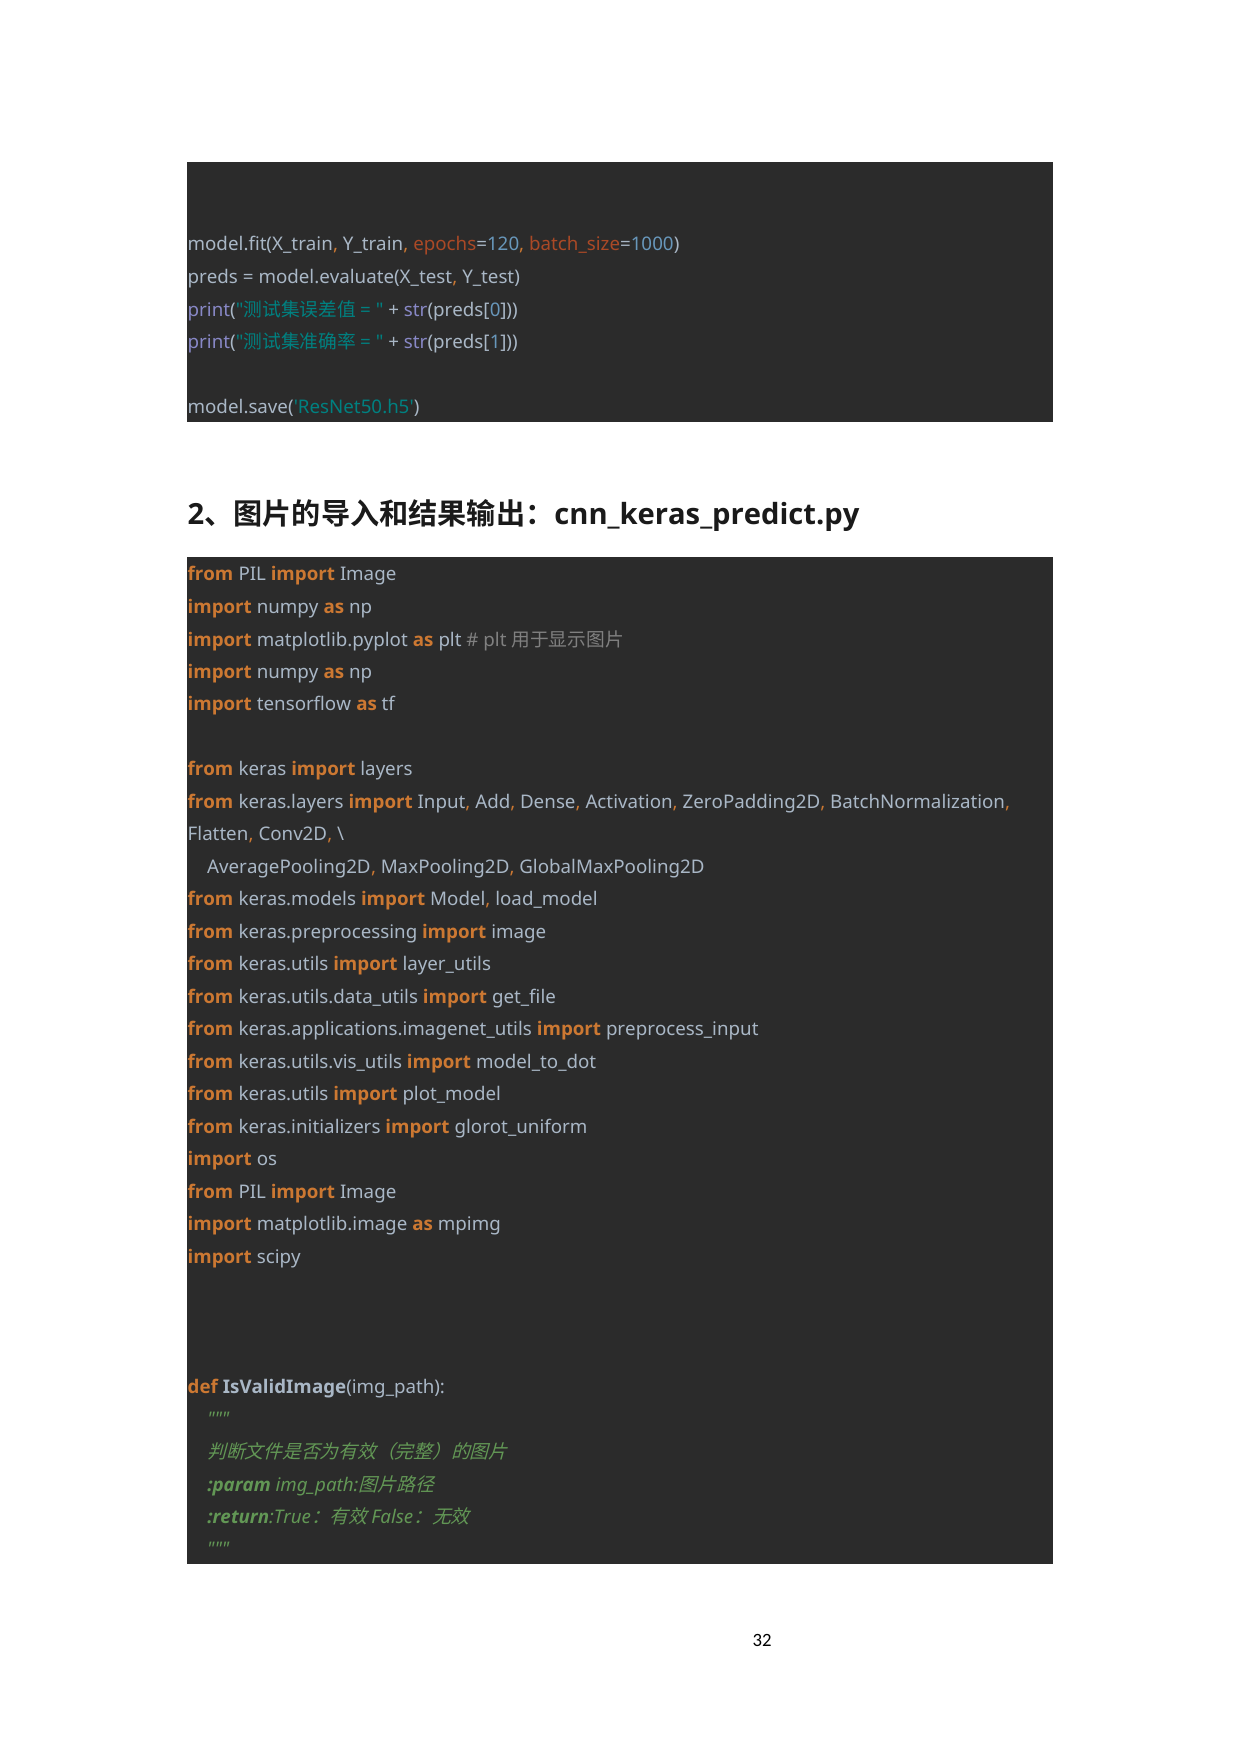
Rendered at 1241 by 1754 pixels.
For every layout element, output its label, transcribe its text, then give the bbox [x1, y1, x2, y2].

list 图片的导入和结果输出：cnn_keras_predict.py [187, 1064, 1053, 1129]
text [187, 162, 1053, 1007]
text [187, 1142, 1053, 1564]
